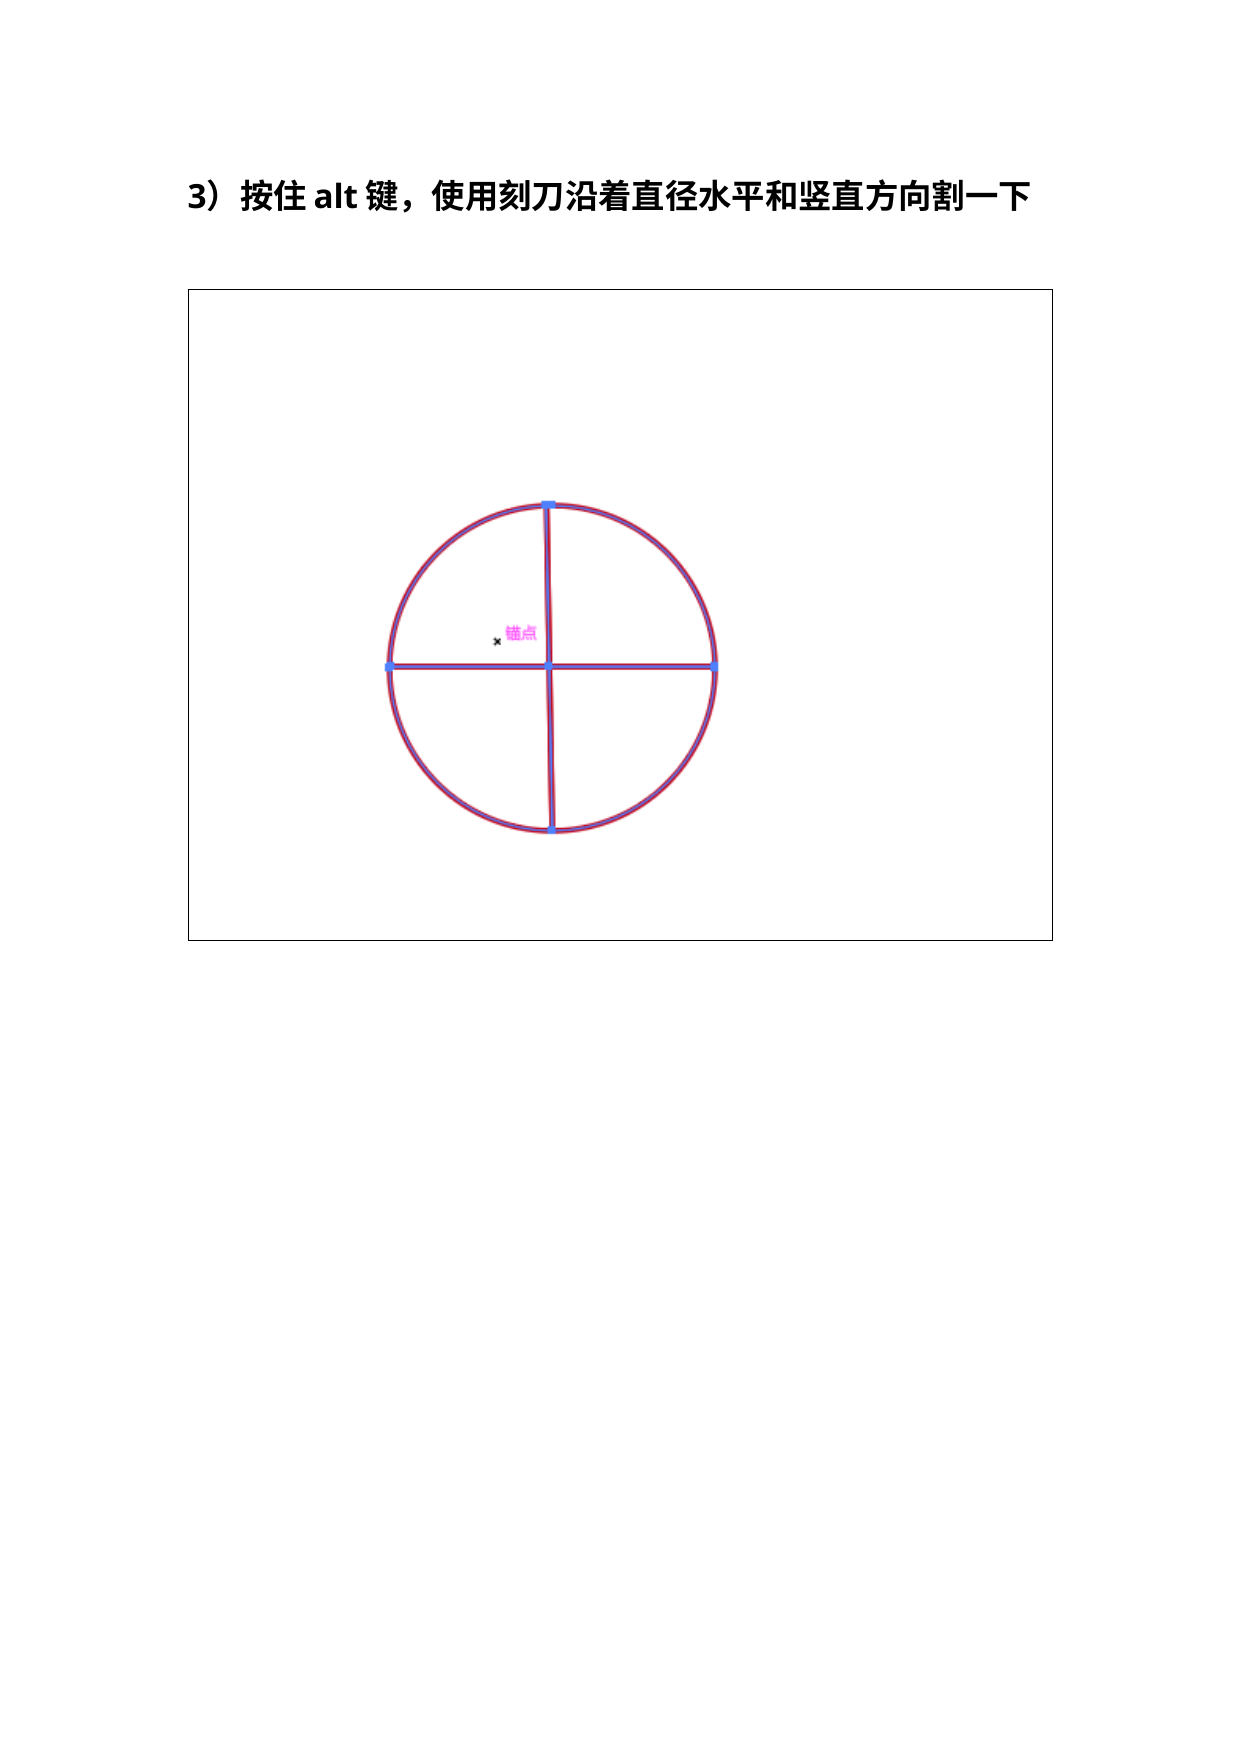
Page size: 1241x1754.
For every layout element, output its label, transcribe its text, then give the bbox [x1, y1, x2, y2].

subtitle 3）按住alt键，使用刻刀沿着直径水平和竖直方向割一下 [187, 162, 1053, 227]
table_header [189, 290, 1052, 940]
picture [199, 290, 889, 925]
